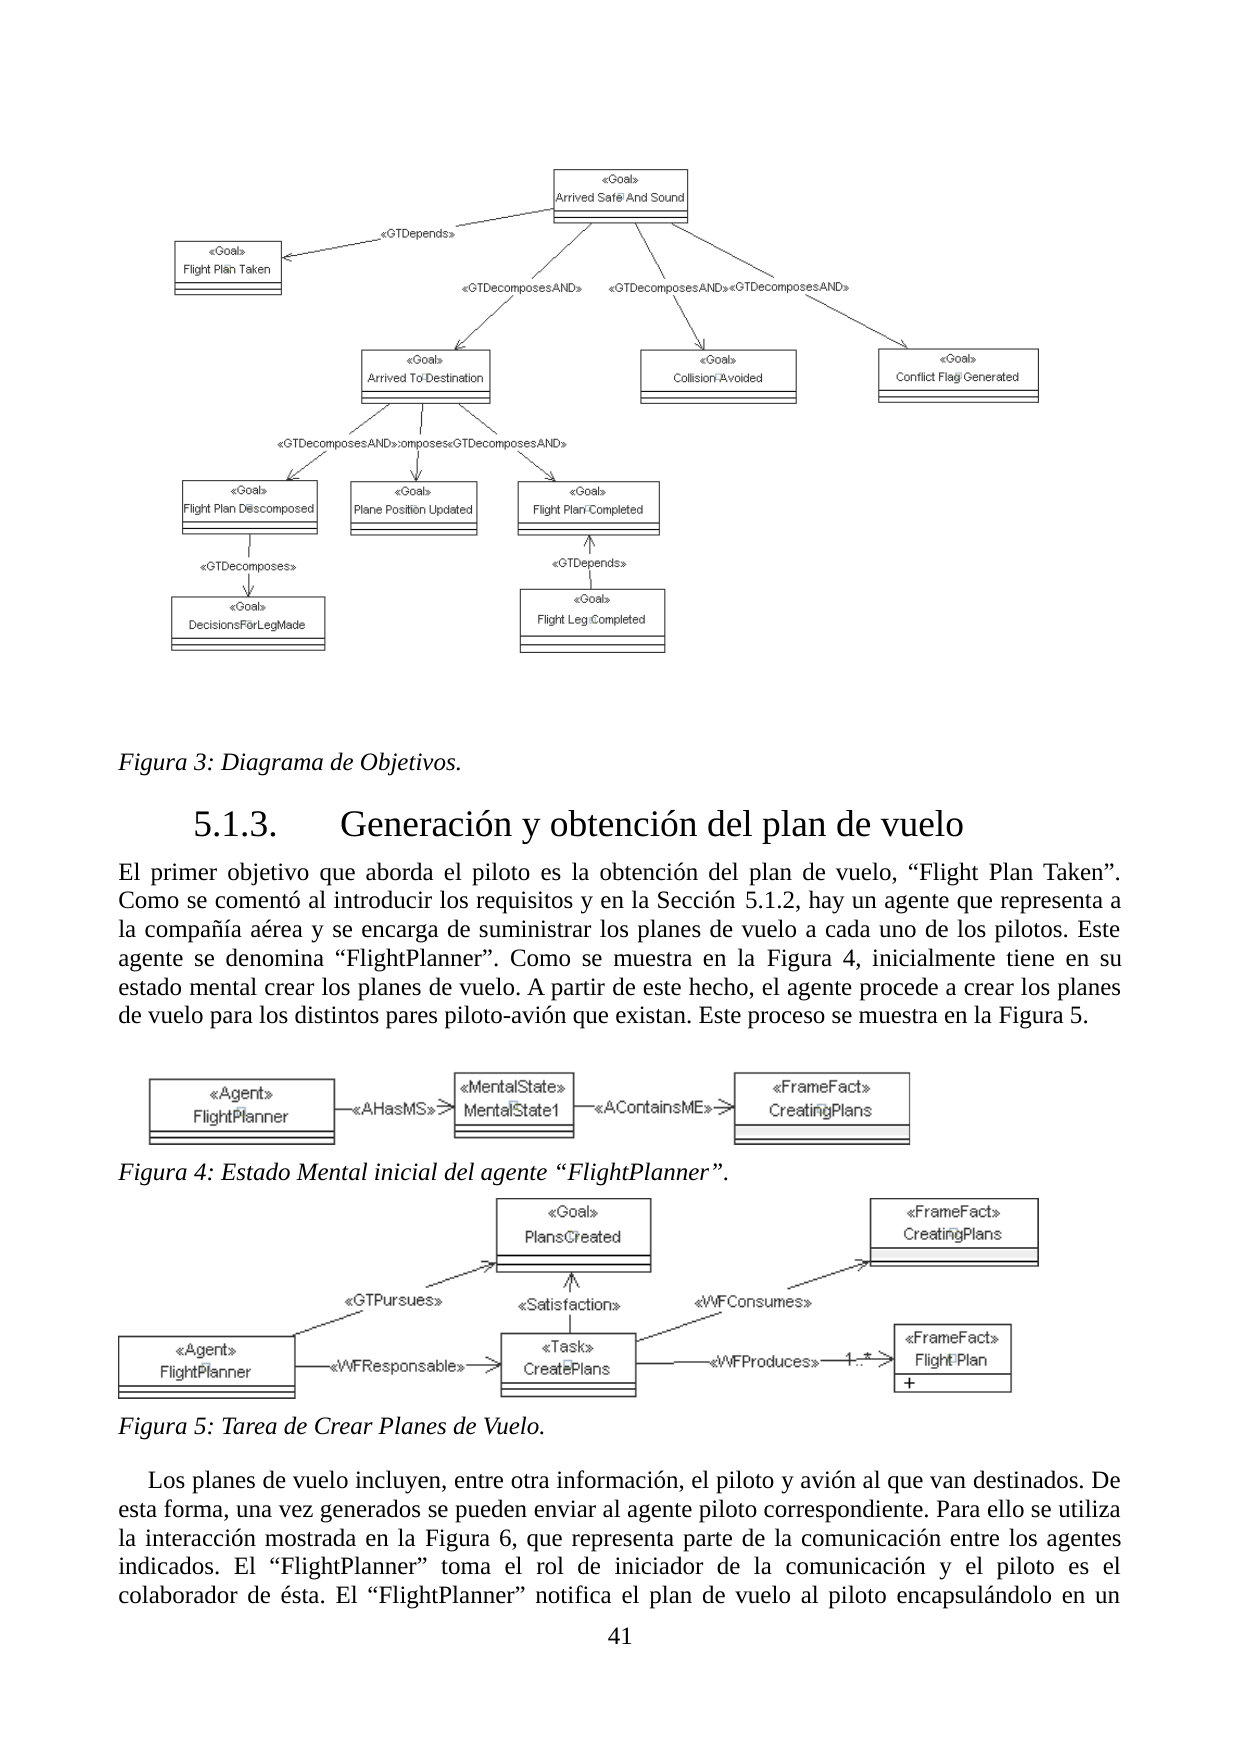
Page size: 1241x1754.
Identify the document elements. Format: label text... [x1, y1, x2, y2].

picture [118, 118, 1039, 653]
text El primer objetivo que aborda el piloto es la obtención del plan de vuelo, “Flight Plan Taken”. Como se comentó al introducir los requisitos y en la Sección 5.1.2, hay un agente que representa a la compañía aérea y se encarga de suministrar los planes de vuelo a cada uno de los pilotos. Este agente se denomina “FlightPlanner”. Como se muestra en la Figura 4, inicialmente tiene en su estado mental crear los planes de vuelo. A partir de este hecho, el agente procede a crear los planes de vuelo para los distintos pares piloto-avión que existan. Este proceso se muestra en la Figura 5. [118, 857, 1122, 1029]
picture [118, 1041, 911, 1145]
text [118, 1465, 1122, 1609]
subtitle Generación y obtención del plan de vuelo [193, 801, 1122, 844]
picture [118, 1198, 1039, 1399]
